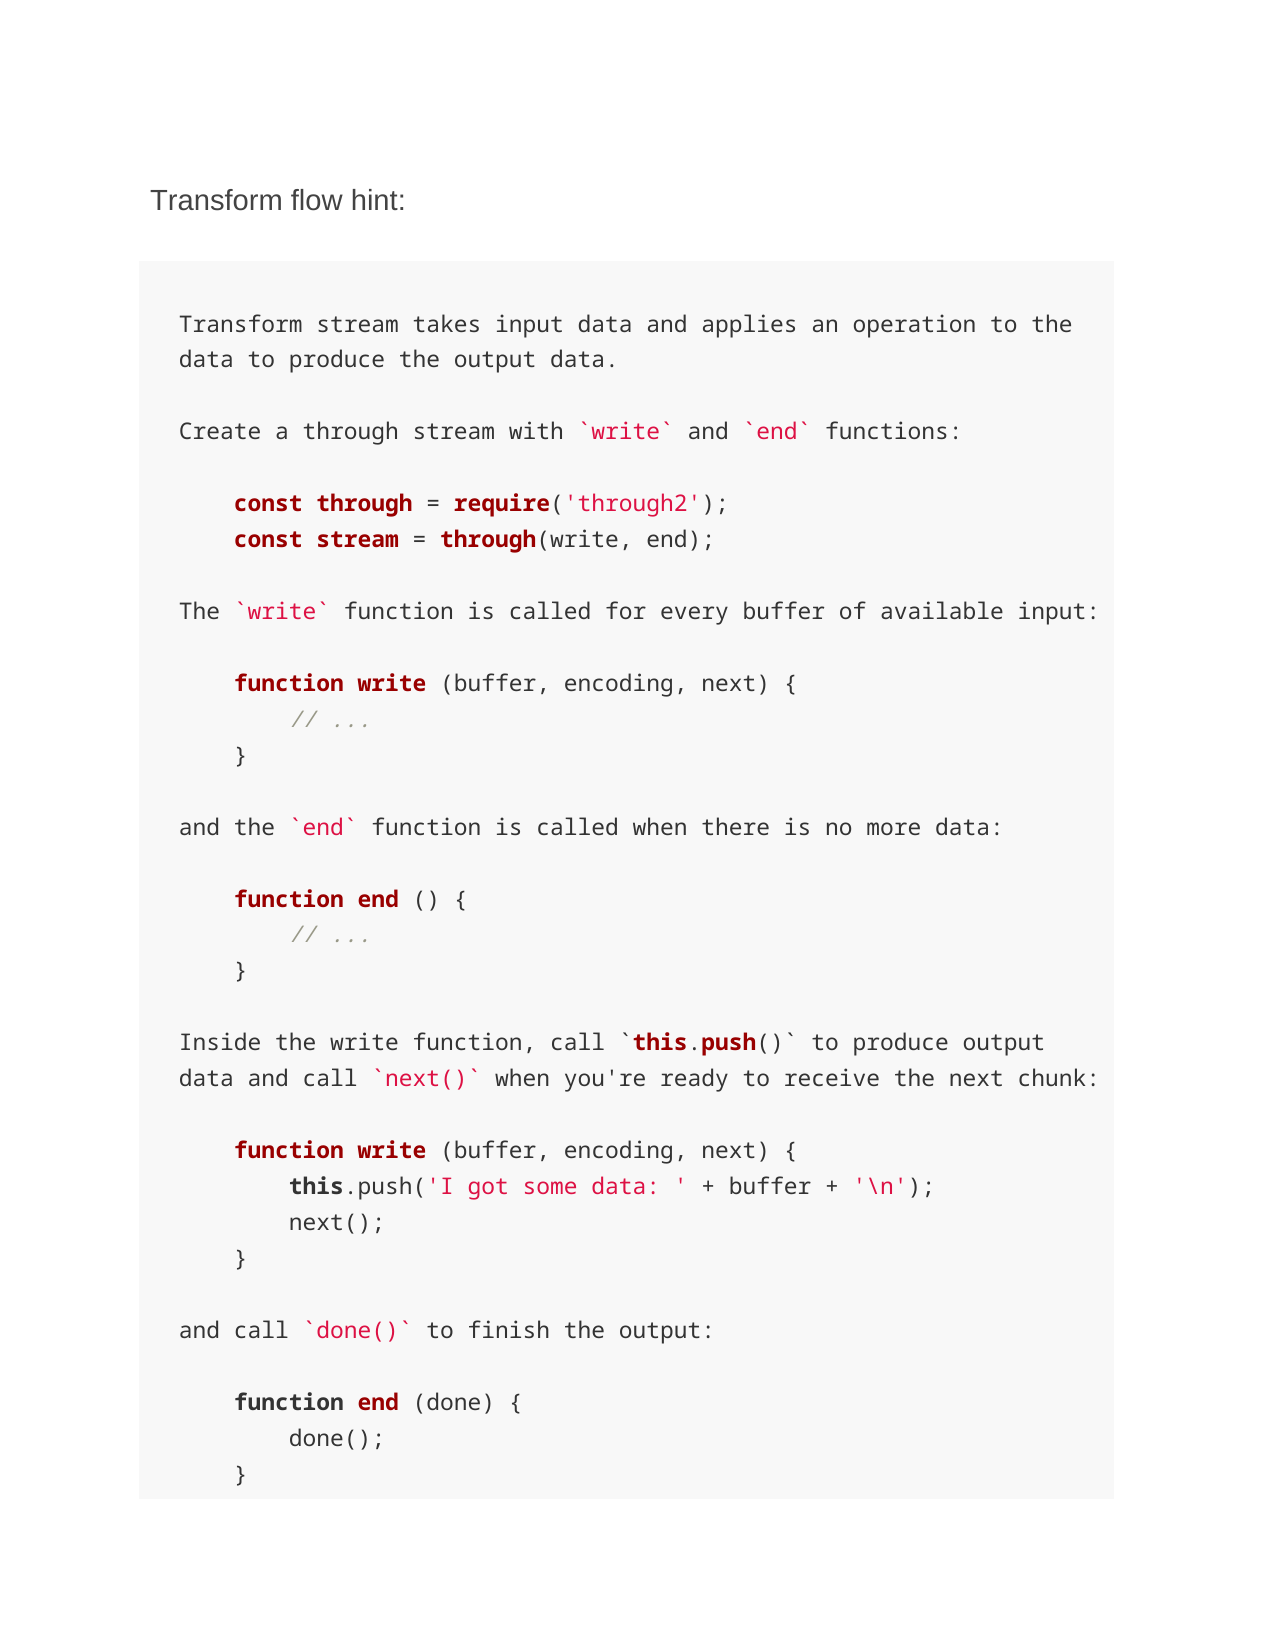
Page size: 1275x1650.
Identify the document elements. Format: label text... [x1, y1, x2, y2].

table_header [139, 261, 1114, 1499]
subtitle Transform flow hint: [150, 183, 1125, 217]
